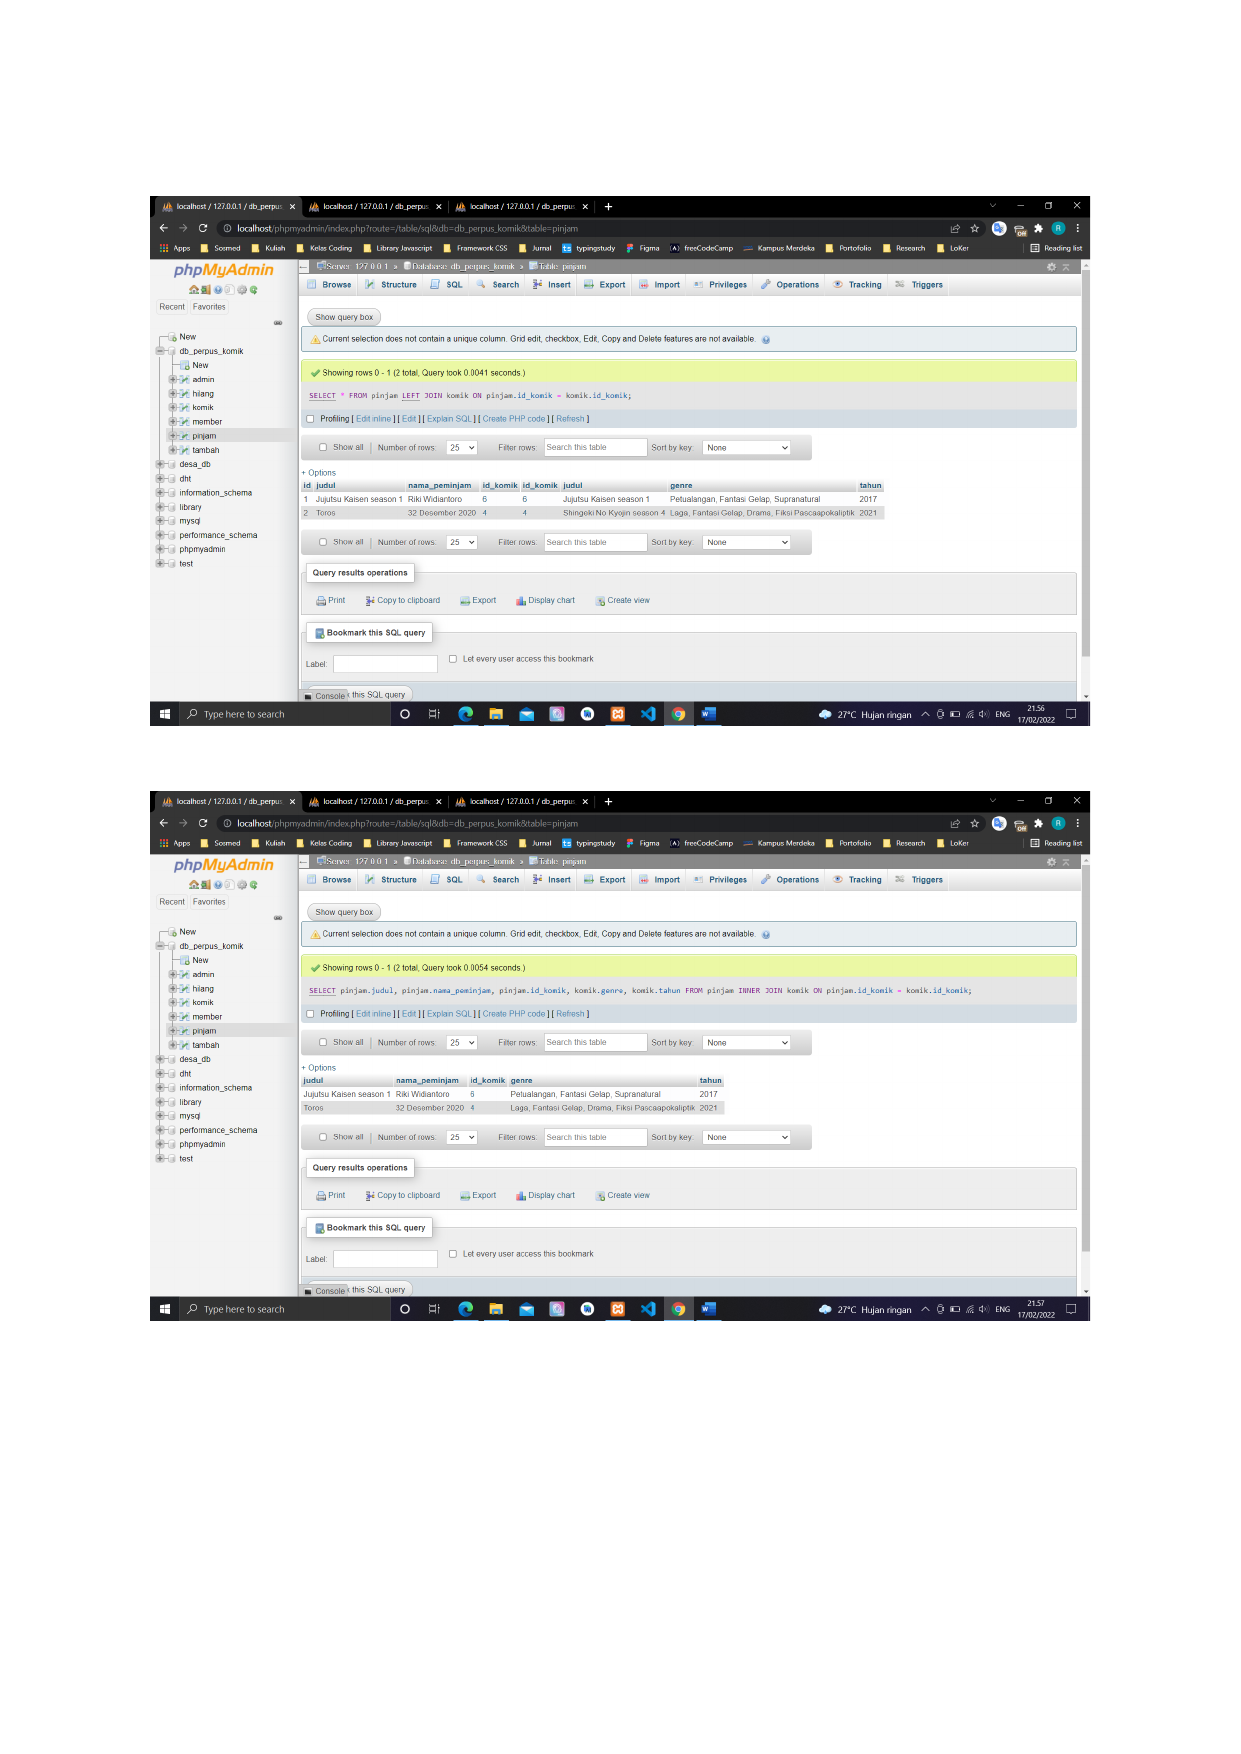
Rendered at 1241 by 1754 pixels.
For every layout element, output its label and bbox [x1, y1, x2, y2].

picture [150, 791, 1091, 1321]
picture [150, 196, 1091, 726]
